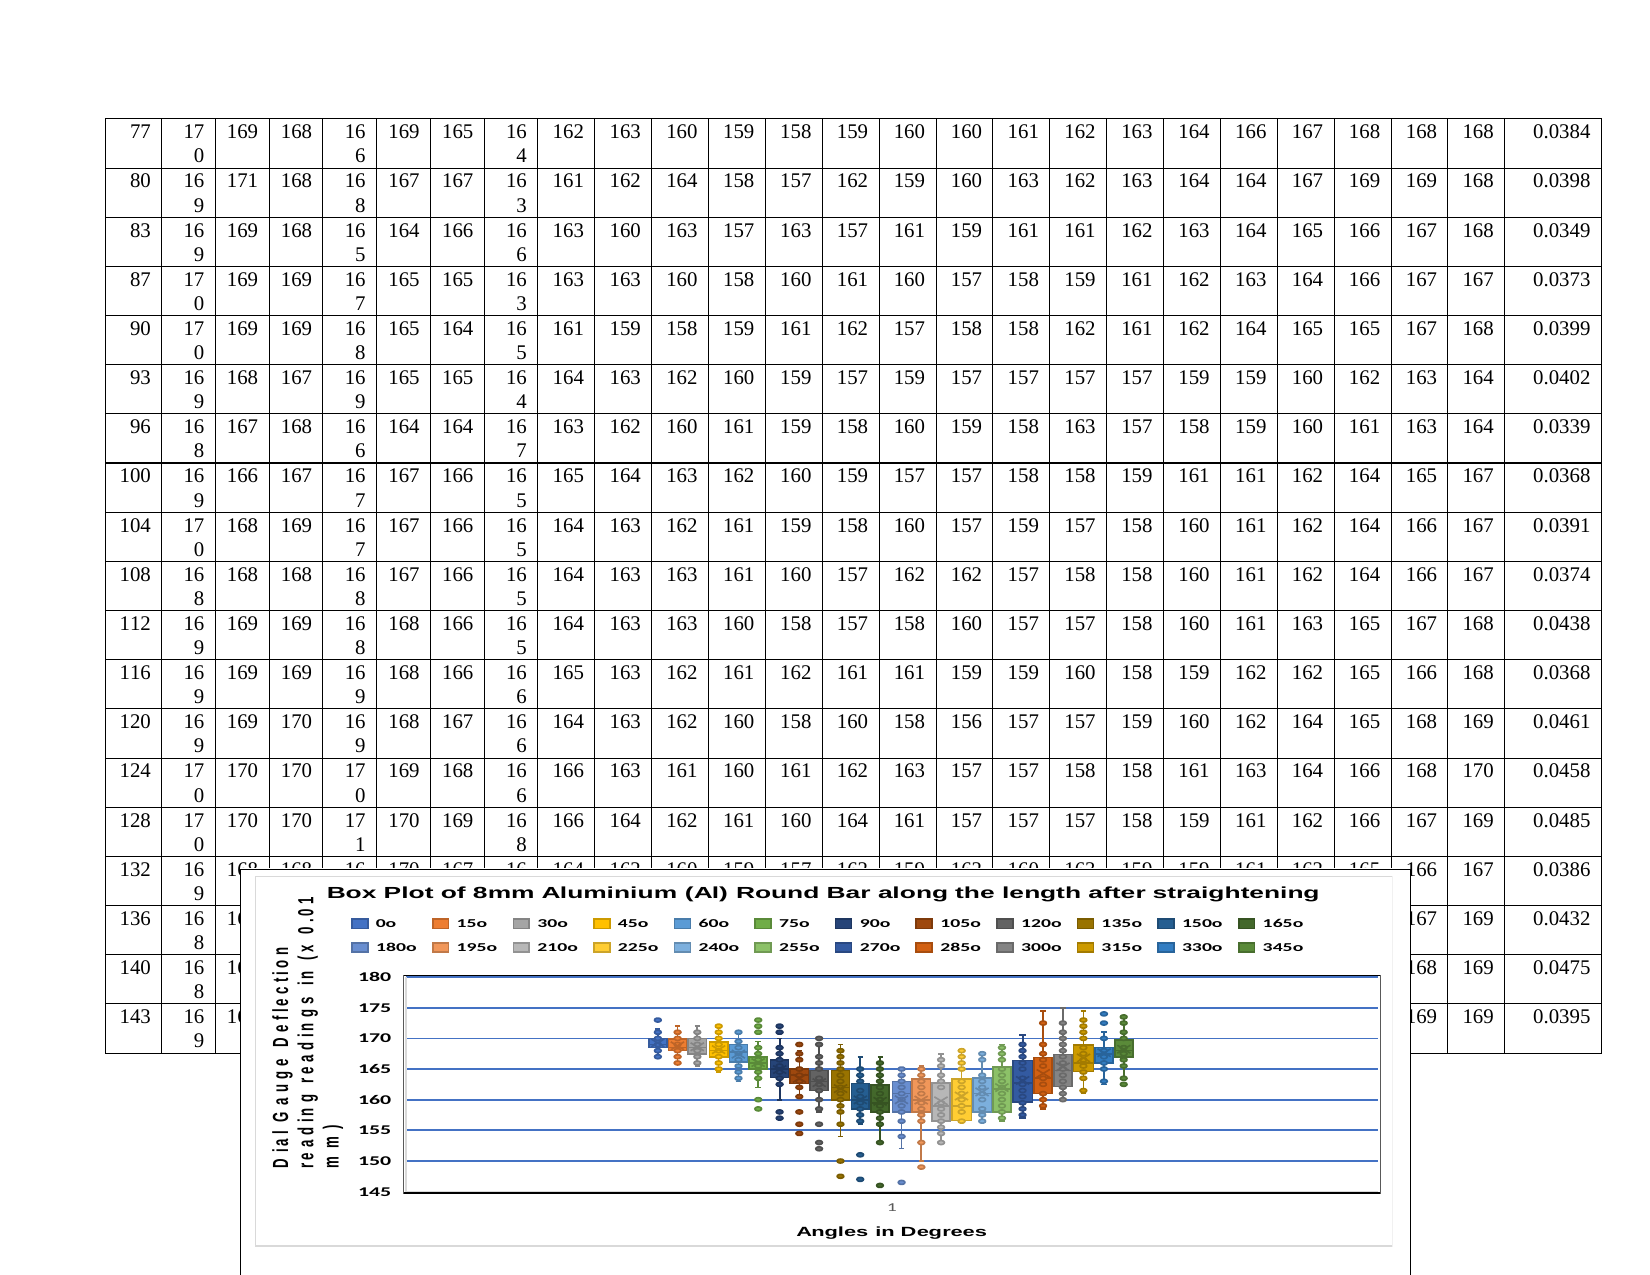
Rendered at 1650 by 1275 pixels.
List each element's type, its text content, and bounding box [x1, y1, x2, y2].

table_cell 159 [823, 464, 879, 512]
table_cell 166 [1335, 218, 1391, 266]
table_cell 157 [1107, 414, 1163, 462]
table_cell 158 [993, 464, 1049, 512]
table_cell 161 [1335, 414, 1391, 462]
table_cell 163 [485, 267, 537, 315]
table_cell 161 [1164, 464, 1220, 512]
table_cell 159 [709, 119, 765, 167]
table_cell 169 [1448, 906, 1504, 954]
table_cell 160 [1164, 513, 1220, 561]
table_cell 168 [1411, 955, 1447, 1003]
table_cell 164 [1221, 218, 1277, 266]
table_cell 166 [1335, 808, 1391, 856]
table_cell 0.0458 [1505, 759, 1601, 807]
table_cell 160 [880, 414, 936, 462]
table_cell 112 [106, 611, 161, 659]
table_cell 161 [880, 660, 936, 708]
table_cell 0.0391 [1505, 513, 1601, 561]
table_cell 164 [538, 513, 594, 561]
table_cell 167 [1392, 808, 1447, 856]
table_cell 160 [709, 365, 765, 413]
table_cell 169 [431, 808, 484, 856]
table_cell 161 [1221, 611, 1277, 659]
table_cell 168 [1448, 611, 1504, 659]
table_cell 157 [880, 464, 936, 512]
table_cell 158 [1107, 513, 1163, 561]
table_cell 165 [1335, 611, 1391, 659]
table_cell 160 [1164, 709, 1220, 757]
table_cell 158 [880, 709, 936, 757]
table_cell 169 [323, 365, 376, 413]
table_cell 156 [937, 709, 992, 757]
table_cell 120 [106, 709, 161, 757]
table_cell 136 [106, 906, 161, 954]
table_cell 157 [1050, 611, 1106, 659]
table_cell 163 [595, 562, 651, 610]
table_cell 162 [1050, 119, 1106, 167]
table_cell 162 [823, 316, 879, 364]
table_cell 170 [216, 759, 269, 807]
table_cell 169 [162, 660, 215, 708]
table_cell 160 [1278, 365, 1334, 413]
table_cell 0.0349 [1505, 218, 1601, 266]
table_cell 0.0398 [1505, 169, 1601, 217]
table_cell 171 [323, 808, 376, 856]
table_cell 162 [880, 562, 936, 610]
table_cell 169 [323, 709, 376, 757]
table_cell 157 [937, 267, 992, 315]
table_cell 168 [270, 562, 322, 610]
table_cell 169 [216, 709, 269, 757]
table_cell 158 [823, 513, 879, 561]
table_cell 169 [1448, 709, 1504, 757]
table_cell 168 [431, 759, 484, 807]
table_cell 160 [652, 267, 708, 315]
table_cell 157 [880, 316, 936, 364]
table_cell 169 [1448, 1004, 1504, 1052]
table_cell 170 [216, 808, 269, 856]
table_cell 164 [1278, 709, 1334, 757]
table_cell 128 [106, 808, 161, 856]
table_cell 165 [538, 464, 594, 512]
table_cell 163 [595, 759, 651, 807]
table_cell 163 [1107, 169, 1163, 217]
table_cell 157 [993, 562, 1049, 610]
table_cell 160 [1278, 414, 1334, 462]
table_cell 169 [216, 660, 269, 708]
table_cell 168 [1448, 660, 1504, 708]
table_cell 163 [595, 513, 651, 561]
table_cell 167 [377, 513, 430, 561]
table_cell 161 [880, 808, 936, 856]
table_cell 169 [1335, 169, 1391, 217]
table_cell 162 [1278, 513, 1334, 561]
table_cell 167 [1392, 611, 1447, 659]
table_cell 161 [538, 316, 594, 364]
table_cell 163 [595, 267, 651, 315]
table_cell 166 [485, 218, 537, 266]
table_cell 166 [1335, 759, 1391, 807]
table_cell 157 [993, 759, 1049, 807]
table_cell 170 [377, 808, 430, 856]
table_cell 160 [766, 808, 822, 856]
table_cell 87 [106, 267, 161, 315]
table_cell 93 [106, 365, 161, 413]
table_cell 163 [595, 660, 651, 708]
table_cell 161 [709, 660, 765, 708]
table_cell 164 [1278, 267, 1334, 315]
table_cell 159 [993, 660, 1049, 708]
table_cell 162 [652, 660, 708, 708]
table_cell 159 [937, 414, 992, 462]
table_cell 164 [823, 808, 879, 856]
table_cell 169 [270, 316, 322, 364]
table_cell 168 [323, 316, 376, 364]
table_cell 165 [485, 316, 537, 364]
table_cell 163 [595, 365, 651, 413]
table_cell 159 [937, 660, 992, 708]
table_cell 159 [1164, 660, 1220, 708]
table_cell 158 [993, 414, 1049, 462]
table_cell 160 [937, 169, 992, 217]
table_cell 165 [323, 218, 376, 266]
table_cell 167 [270, 365, 322, 413]
table_cell 157 [823, 365, 879, 413]
table_cell 0.0339 [1505, 414, 1601, 462]
table_cell 163 [1278, 611, 1334, 659]
table_cell 169 [270, 267, 322, 315]
table_cell 163 [538, 414, 594, 462]
table_cell 164 [595, 808, 651, 856]
table_cell 170 [162, 808, 215, 856]
table_cell 158 [993, 267, 1049, 315]
table_cell 168 [270, 218, 322, 266]
table_cell 166 [485, 759, 537, 807]
table_cell 158 [652, 316, 708, 364]
table_cell 169 [216, 267, 269, 315]
table_cell 160 [823, 709, 879, 757]
table_cell 161 [1221, 464, 1277, 512]
table_cell 166 [431, 218, 484, 266]
table_cell 158 [766, 119, 822, 167]
table_cell 169 [216, 611, 269, 659]
table_cell 169 [162, 218, 215, 266]
table_cell 163 [993, 169, 1049, 217]
table_cell 159 [993, 513, 1049, 561]
table_cell 162 [823, 759, 879, 807]
table_cell 158 [1107, 759, 1163, 807]
table_cell 169 [162, 464, 215, 512]
table_cell 166 [485, 660, 537, 708]
table_cell 140 [106, 955, 161, 1003]
table_cell 164 [1335, 513, 1391, 561]
table_cell 159 [880, 169, 936, 217]
table_cell 168 [485, 808, 537, 856]
table_cell 167 [1392, 316, 1447, 364]
table_cell 167 [1448, 464, 1504, 512]
table_cell 170 [270, 808, 322, 856]
table_cell 161 [538, 169, 594, 217]
table_cell 162 [1164, 267, 1220, 315]
table_cell 170 [162, 759, 215, 807]
table_cell 167 [216, 414, 269, 462]
table_cell 163 [1050, 414, 1106, 462]
table_cell 166 [431, 611, 484, 659]
table_cell 167 [323, 267, 376, 315]
table_cell 96 [106, 414, 161, 462]
table_cell 171 [216, 169, 269, 217]
table_cell 162 [1164, 316, 1220, 364]
table_cell 0.0438 [1505, 611, 1601, 659]
table_cell 80 [106, 169, 161, 217]
table_cell 158 [823, 414, 879, 462]
table_cell 160 [766, 562, 822, 610]
table_cell 157 [993, 808, 1049, 856]
table_cell 161 [1221, 513, 1277, 561]
table_cell 161 [1221, 808, 1277, 856]
table_cell 168 [377, 709, 430, 757]
table_cell 158 [1107, 562, 1163, 610]
table_cell 0.0475 [1505, 955, 1601, 1003]
table_cell 169 [270, 513, 322, 561]
table_cell 161 [709, 414, 765, 462]
table_cell 83 [106, 218, 161, 266]
table_cell 164 [431, 316, 484, 364]
table_cell 0.0399 [1505, 316, 1601, 364]
table_cell 165 [485, 464, 537, 512]
table_cell 164 [1448, 365, 1504, 413]
table_cell 165 [485, 562, 537, 610]
table_cell 163 [595, 119, 651, 167]
table_cell 160 [766, 464, 822, 512]
table_cell 169 [162, 169, 215, 217]
table_cell 157 [709, 218, 765, 266]
table_cell 132 [106, 857, 161, 905]
table_cell 157 [937, 365, 992, 413]
table_cell 168 [1448, 169, 1504, 217]
table_cell 161 [1050, 218, 1106, 266]
table_cell 168 [216, 365, 269, 413]
table_cell 169 [216, 316, 269, 364]
table_cell 167 [323, 464, 376, 512]
table_cell 161 [766, 316, 822, 364]
table_cell 158 [1164, 414, 1220, 462]
table_cell 0.0461 [1505, 709, 1601, 757]
table_cell 161 [823, 660, 879, 708]
table_cell 157 [766, 169, 822, 217]
table_cell 164 [485, 365, 537, 413]
table_cell 160 [880, 267, 936, 315]
table_cell 164 [1335, 562, 1391, 610]
table_cell 169 [216, 119, 269, 167]
table_cell 162 [652, 365, 708, 413]
table_cell 167 [1448, 267, 1504, 315]
table_cell 166 [1392, 562, 1447, 610]
table_cell 163 [652, 464, 708, 512]
table_cell 168 [270, 414, 322, 462]
table_cell 168 [1448, 119, 1504, 167]
table_cell 162 [1221, 660, 1277, 708]
table_cell 0.0395 [1505, 1004, 1601, 1052]
table_cell 164 [1164, 119, 1220, 167]
table_cell 158 [1050, 464, 1106, 512]
table_cell 165 [377, 365, 430, 413]
table_cell 159 [1164, 808, 1220, 856]
table_cell 163 [1221, 759, 1277, 807]
table_cell 164 [538, 562, 594, 610]
table_cell 104 [106, 513, 161, 561]
table_cell 162 [766, 660, 822, 708]
table_cell 160 [1164, 611, 1220, 659]
table_cell 170 [162, 267, 215, 315]
table_cell 164 [1448, 414, 1504, 462]
table_cell 159 [1221, 365, 1277, 413]
table_cell 170 [323, 759, 376, 807]
table_cell 168 [1448, 316, 1504, 364]
table_cell 168 [270, 119, 322, 167]
table_cell 164 [652, 169, 708, 217]
table_cell 160 [1164, 562, 1220, 610]
table_cell 170 [162, 513, 215, 561]
table_cell 157 [937, 759, 992, 807]
table_cell 166 [431, 562, 484, 610]
table_cell 165 [1278, 218, 1334, 266]
table_cell 165 [1278, 316, 1334, 364]
table_cell 169 [270, 611, 322, 659]
table_cell 116 [106, 660, 161, 708]
table_cell 168 [323, 611, 376, 659]
table_cell 167 [485, 414, 537, 462]
table_cell 157 [993, 365, 1049, 413]
table_cell 162 [1278, 660, 1334, 708]
table_cell 161 [1221, 562, 1277, 610]
table_cell 170 [1448, 759, 1504, 807]
table_cell 170 [162, 119, 215, 167]
table_cell 164 [1335, 464, 1391, 512]
table_cell 167 [377, 562, 430, 610]
table_cell 166 [538, 808, 594, 856]
table_cell 161 [993, 218, 1049, 266]
table_cell 167 [1448, 513, 1504, 561]
table_cell 169 [323, 660, 376, 708]
table_cell 168 [1392, 119, 1447, 167]
table_cell 168 [1392, 709, 1447, 757]
table_cell 169 [1392, 169, 1447, 217]
table_cell 160 [937, 611, 992, 659]
table_cell 161 [1164, 759, 1220, 807]
table_cell 160 [766, 267, 822, 315]
table_cell 164 [1278, 759, 1334, 807]
table_cell 163 [595, 709, 651, 757]
table_cell 0.0432 [1505, 906, 1601, 954]
table_cell 157 [1050, 709, 1106, 757]
table_cell 157 [1050, 513, 1106, 561]
table_cell 166 [323, 119, 376, 167]
table_cell 159 [823, 119, 879, 167]
table_cell 164 [538, 709, 594, 757]
table_cell 163 [538, 267, 594, 315]
table_cell 159 [766, 513, 822, 561]
table_cell 165 [431, 365, 484, 413]
table_cell 165 [485, 513, 537, 561]
table_cell 161 [1107, 267, 1163, 315]
table_cell 169 [1411, 1004, 1447, 1052]
table_cell 162 [652, 808, 708, 856]
table_cell 166 [216, 464, 269, 512]
table_cell 168 [162, 955, 215, 1003]
table_cell 162 [1050, 169, 1106, 217]
table_cell 162 [595, 169, 651, 217]
table_cell 167 [1278, 119, 1334, 167]
table_cell 162 [652, 709, 708, 757]
table_cell 157 [937, 513, 992, 561]
table_cell 166 [1392, 660, 1447, 708]
table_cell 169 [1448, 808, 1504, 856]
table_cell 160 [595, 218, 651, 266]
table_cell 166 [538, 759, 594, 807]
table_cell 157 [1050, 365, 1106, 413]
table_cell 164 [1221, 316, 1277, 364]
table_cell 166 [1335, 267, 1391, 315]
table_cell 164 [377, 218, 430, 266]
table_cell 90 [106, 316, 161, 364]
table_cell 166 [485, 709, 537, 757]
table_cell 163 [595, 611, 651, 659]
table_cell 0.0368 [1505, 464, 1601, 512]
table_cell 162 [652, 513, 708, 561]
table_cell 159 [1050, 267, 1106, 315]
table_cell 77 [106, 119, 161, 167]
table_cell 163 [652, 611, 708, 659]
table_cell 108 [106, 562, 161, 610]
table_cell 165 [431, 119, 484, 167]
table_cell 163 [1392, 365, 1447, 413]
table_cell 161 [709, 562, 765, 610]
table_cell 161 [880, 218, 936, 266]
table_cell 166 [431, 464, 484, 512]
table_cell 165 [1335, 660, 1391, 708]
table_cell 162 [1050, 316, 1106, 364]
table_cell 162 [1107, 218, 1163, 266]
table_cell 0.0374 [1505, 562, 1601, 610]
table_cell 162 [709, 464, 765, 512]
table_cell 168 [216, 857, 269, 905]
table_cell 168 [377, 611, 430, 659]
table_cell 166 [1392, 513, 1447, 561]
table_cell 169 [377, 119, 430, 167]
table_cell 168 [323, 169, 376, 217]
table_cell 162 [1221, 709, 1277, 757]
table_cell 157 [993, 611, 1049, 659]
table_cell 166 [431, 660, 484, 708]
table_cell 161 [709, 808, 765, 856]
table_cell 160 [937, 119, 992, 167]
table_cell 158 [1050, 562, 1106, 610]
table_cell 163 [652, 562, 708, 610]
table_cell 159 [937, 218, 992, 266]
table_cell 158 [766, 709, 822, 757]
table_cell 167 [270, 464, 322, 512]
table_cell 167 [377, 169, 430, 217]
table_cell 170 [162, 316, 215, 364]
table_cell 158 [1107, 660, 1163, 708]
table_cell 164 [1164, 169, 1220, 217]
table_cell 164 [1221, 169, 1277, 217]
table_cell 160 [709, 709, 765, 757]
table_cell 168 [216, 513, 269, 561]
table_cell 164 [538, 365, 594, 413]
table_cell 167 [1392, 218, 1447, 266]
table_cell 165 [1335, 316, 1391, 364]
table_cell 0.0384 [1505, 119, 1601, 167]
table_cell 162 [1335, 365, 1391, 413]
table_cell 159 [1164, 365, 1220, 413]
table_cell 158 [1107, 808, 1163, 856]
table_cell 169 [216, 218, 269, 266]
table_cell 169 [162, 709, 215, 757]
table_cell 167 [377, 464, 430, 512]
table_cell 169 [162, 1004, 215, 1052]
table_cell 159 [1221, 414, 1277, 462]
table_cell 168 [323, 562, 376, 610]
table_cell 169 [1448, 955, 1504, 1003]
table_cell 157 [823, 562, 879, 610]
table_cell 0.0368 [1505, 660, 1601, 708]
table_cell 168 [1448, 218, 1504, 266]
table_cell 162 [937, 562, 992, 610]
table_cell 158 [709, 169, 765, 217]
table_cell 158 [709, 267, 765, 315]
table_cell 157 [937, 808, 992, 856]
table_cell 158 [1050, 759, 1106, 807]
table_cell 0.0485 [1505, 808, 1601, 856]
table_cell 163 [538, 218, 594, 266]
table_cell 168 [377, 660, 430, 708]
table_cell 164 [538, 611, 594, 659]
table_cell 167 [1278, 169, 1334, 217]
table_cell 163 [1164, 218, 1220, 266]
table_cell 163 [1392, 414, 1447, 462]
table_cell 158 [993, 316, 1049, 364]
table_cell 167 [1411, 906, 1447, 954]
table_cell 164 [377, 414, 430, 462]
table_cell 160 [880, 119, 936, 167]
table_cell 165 [377, 316, 430, 364]
table_cell 158 [937, 316, 992, 364]
table_cell 158 [1107, 611, 1163, 659]
table_cell 169 [270, 660, 322, 708]
table_cell 167 [431, 169, 484, 217]
table_cell 157 [937, 464, 992, 512]
table_cell 160 [652, 414, 708, 462]
table_cell 161 [993, 119, 1049, 167]
table_cell 167 [323, 513, 376, 561]
table_cell 159 [595, 316, 651, 364]
table_cell 160 [1050, 660, 1106, 708]
table_cell 158 [766, 611, 822, 659]
table_cell 0.0386 [1505, 857, 1601, 905]
table_cell 162 [538, 119, 594, 167]
table_cell 157 [823, 218, 879, 266]
table_cell 168 [216, 562, 269, 610]
table_cell 169 [162, 857, 215, 905]
table_cell 161 [652, 759, 708, 807]
table_cell 159 [766, 365, 822, 413]
table_cell 160 [709, 759, 765, 807]
table_cell 157 [1107, 365, 1163, 413]
table_cell 168 [270, 169, 322, 217]
table_cell 168 [162, 906, 215, 954]
table_cell 157 [993, 709, 1049, 757]
table_cell 165 [485, 611, 537, 659]
table_cell 165 [377, 267, 430, 315]
table_cell 165 [538, 660, 594, 708]
table_cell 124 [106, 759, 161, 807]
table_cell 169 [216, 906, 240, 954]
table_cell 159 [709, 316, 765, 364]
table_cell 0.0402 [1505, 365, 1601, 413]
table_cell 169 [162, 611, 215, 659]
table_cell 169 [216, 1004, 240, 1052]
table_cell 159 [880, 365, 936, 413]
table_cell 162 [595, 414, 651, 462]
table_cell 160 [880, 513, 936, 561]
table_cell 169 [216, 955, 240, 1003]
table_cell 164 [431, 414, 484, 462]
table_cell 163 [1107, 119, 1163, 167]
table_cell 166 [431, 513, 484, 561]
table_cell 170 [270, 759, 322, 807]
table_cell 162 [1278, 808, 1334, 856]
table_cell 159 [1107, 709, 1163, 757]
table_cell 167 [1448, 562, 1504, 610]
table_cell 157 [823, 611, 879, 659]
table_cell 170 [270, 709, 322, 757]
table_cell 161 [1107, 316, 1163, 364]
table_cell 160 [709, 611, 765, 659]
table_cell 168 [1392, 759, 1447, 807]
table_cell 160 [652, 119, 708, 167]
table_cell 163 [880, 759, 936, 807]
table_cell 165 [1392, 464, 1447, 512]
table_cell 166 [1392, 857, 1447, 905]
table_cell 168 [1335, 119, 1391, 167]
table_cell 162 [1278, 464, 1334, 512]
table_cell 166 [1221, 119, 1277, 167]
table_cell 167 [1448, 857, 1504, 905]
table_cell 159 [1107, 464, 1163, 512]
table_cell 161 [709, 513, 765, 561]
table_cell 0.0373 [1505, 267, 1601, 315]
table_cell 164 [595, 464, 651, 512]
table_cell 169 [377, 759, 430, 807]
table_cell 166 [323, 414, 376, 462]
table_cell 161 [766, 759, 822, 807]
table_cell 165 [431, 267, 484, 315]
table_cell 158 [880, 611, 936, 659]
table_cell 167 [431, 709, 484, 757]
table_cell 167 [1392, 267, 1447, 315]
table_cell 157 [1050, 808, 1106, 856]
table_cell 165 [1335, 709, 1391, 757]
table_cell 161 [823, 267, 879, 315]
table_cell 169 [162, 365, 215, 413]
table_cell 163 [1221, 267, 1277, 315]
table_cell 163 [652, 218, 708, 266]
table_cell 168 [162, 414, 215, 462]
table_cell 162 [823, 169, 879, 217]
table_cell 162 [1278, 562, 1334, 610]
table_cell 163 [766, 218, 822, 266]
table_cell 100 [106, 464, 161, 512]
table_cell 168 [162, 562, 215, 610]
table_cell 159 [766, 414, 822, 462]
table_cell 163 [485, 169, 537, 217]
table_cell 164 [485, 119, 537, 167]
table_cell 143 [106, 1004, 161, 1052]
